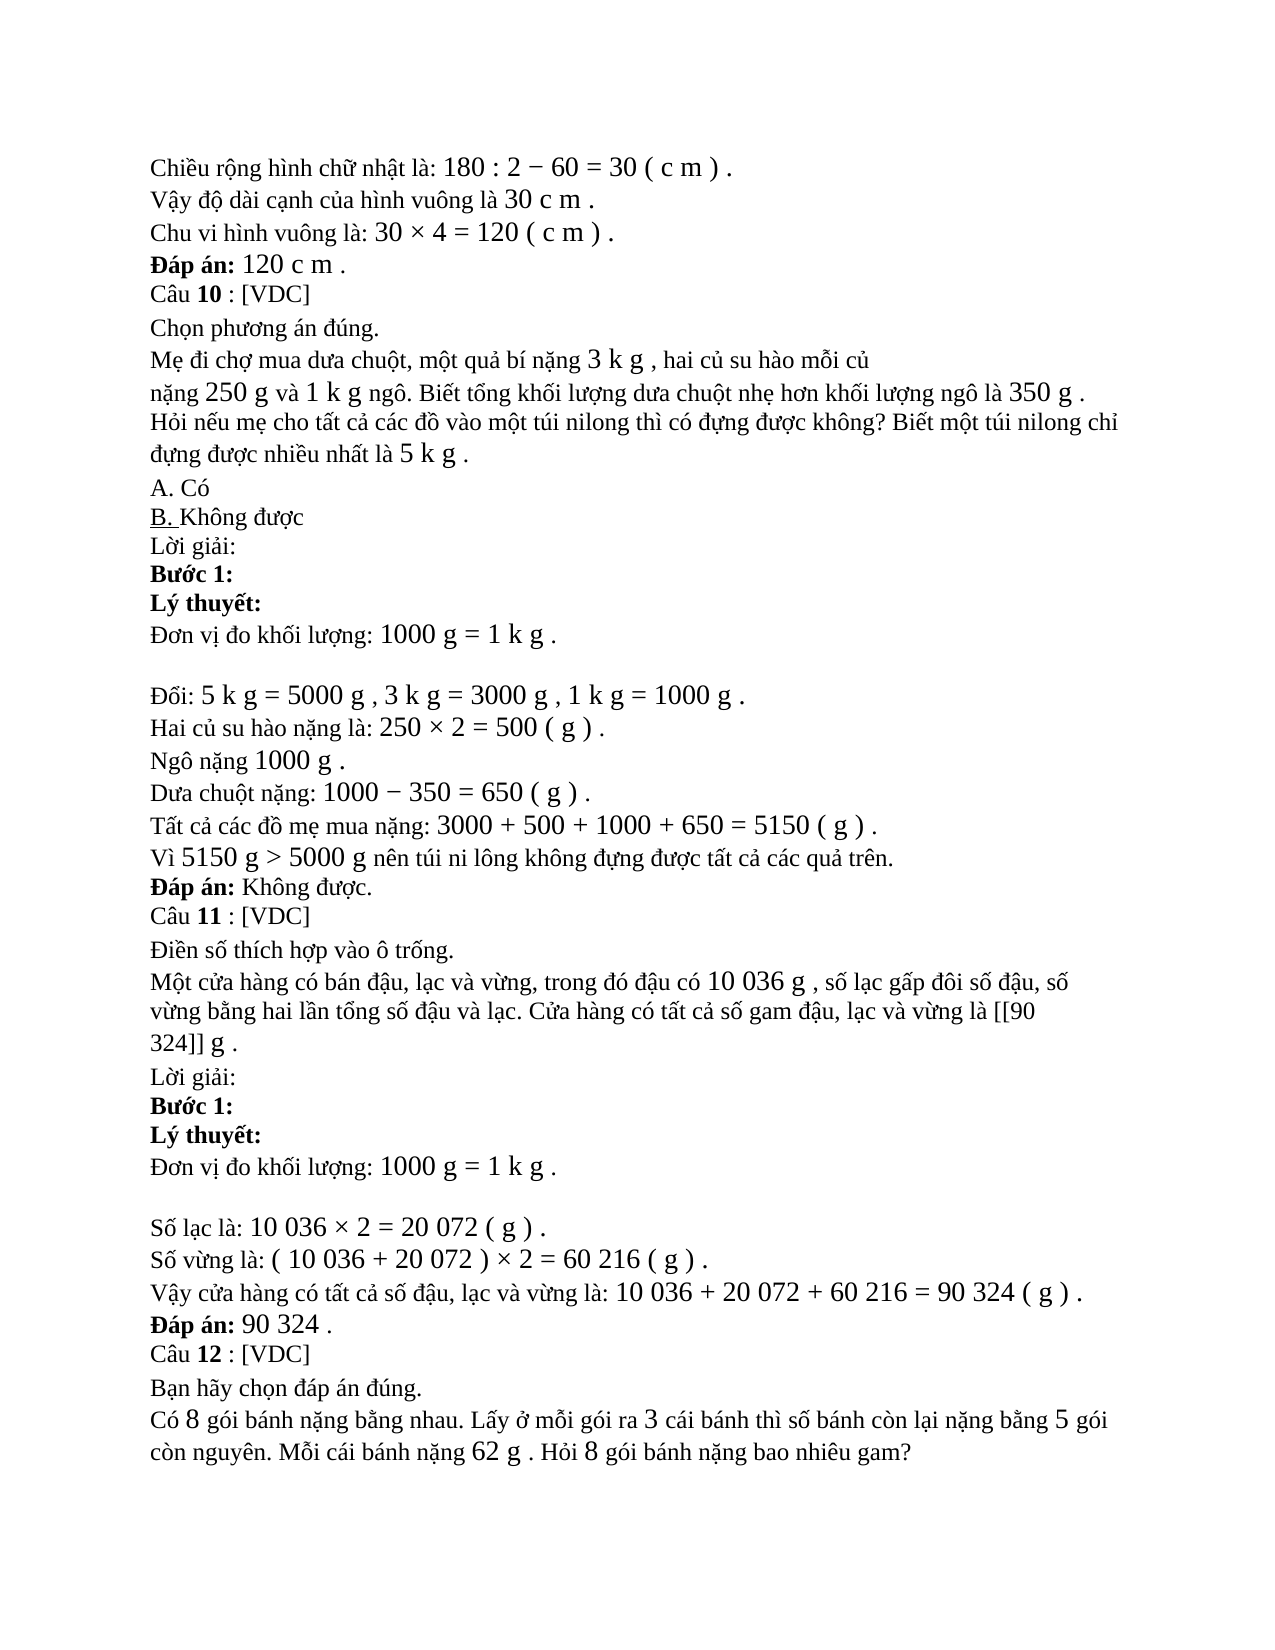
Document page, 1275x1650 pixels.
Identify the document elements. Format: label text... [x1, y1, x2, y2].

text Câu 10 : [VDC] [150, 279, 1125, 308]
text Câu 11 : [VDC] [150, 901, 1125, 930]
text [150, 150, 1125, 279]
text A. Có [150, 473, 1125, 502]
text Bạn hãy chọn đáp án đúng. Có 8 gói bánh nặng bằng nhau. Lấy ở mỗi gói ra 3 cái bánh thì số bánh còn lại nặng bằng 5 gói còn nguyên. Mỗi cái bánh nặng 62 g . Hỏi 8 gói bánh nặng bao nhiêu gam? [150, 1373, 1125, 1467]
text Lời giải: [150, 531, 1125, 559]
text Bước 1: [150, 1091, 1125, 1120]
text Lý thuyết: Đơn vị đo khối lượng: 1000 g = 1 k g . Đổi: 5 k g = 5000 g , 3 k g = 3000 g , 1 k g = 1000 g . Hai củ su hào nặng là: 250 × 2 = 500 ( g ) . Ngô nặng 1000 g . Dưa chuột nặng: 1000 − 350 = 650 ( g ) . Tất cả các đồ mẹ mua nặng: 3000 + 500 + 1000 + 650 = 5150 ( g ) . Vì 5150 g > 5000 g nên túi ni lông không đựng được tất cả các quả trên. Đáp án: Không được. [150, 588, 1125, 901]
text Bước 1: [150, 559, 1125, 588]
text Lời giải: [150, 1062, 1125, 1091]
text Điền số thích hợp vào ô trống. Một cửa hàng có bán đậu, lạc và vừng, trong đó đậu có 10 036 g , số lạc gấp đôi số đậu, số vừng bằng hai lần tổng số đậu và lạc. Cửa hàng có tất cả số gam đậu, lạc và vừng là [[90 324]] g . [150, 935, 1125, 1057]
text Chọn phương án đúng. Mẹ đi chợ mua dưa chuột, một quả bí nặng 3 k g , hai củ su hào mỗi củ nặng 250 g và 1 k g ngô. Biết tổng khối lượng dưa chuột nhẹ hơn khối lượng ngô là 350 g . Hỏi nếu mẹ cho tất cả các đồ vào một túi nilong thì có đựng được không? Biết một túi nilong chỉ đựng được nhiều nhất là 5 k g . [150, 313, 1125, 468]
text B. Không được [150, 502, 1125, 531]
text Câu 12 : [VDC] [150, 1339, 1125, 1368]
text Lý thuyết: Đơn vị đo khối lượng: 1000 g = 1 k g . Số lạc là: 10 036 × 2 = 20 072 ( g ) . Số vừng là: ( 10 036 + 20 072 ) × 2 = 60 216 ( g ) . Vậy cửa hàng có tất cả số đậu, lạc và vừng là: 10 036 + 20 072 + 60 216 = 90 324 ( g ) . Đáp án: 90 324 . [150, 1120, 1125, 1339]
